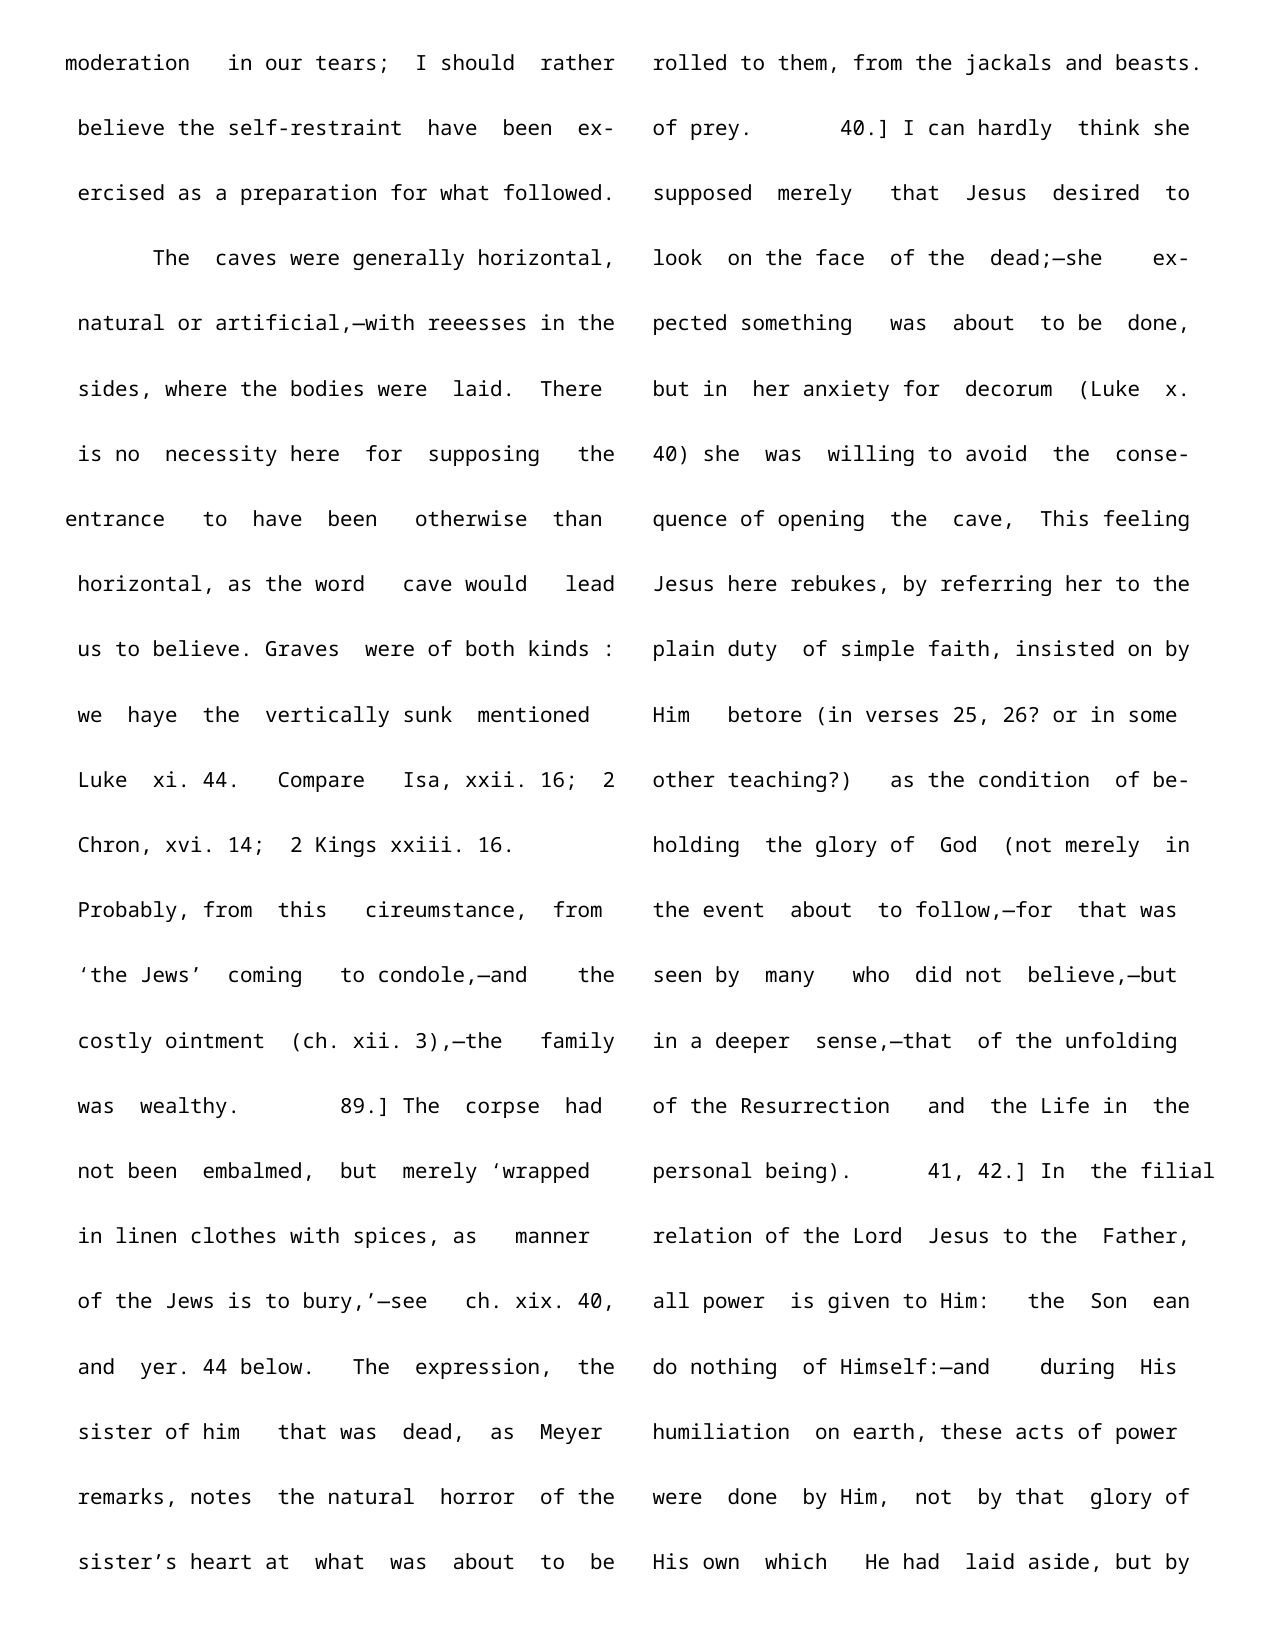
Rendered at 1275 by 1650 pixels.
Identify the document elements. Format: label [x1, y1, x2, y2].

text [15, 15, 1260, 1608]
